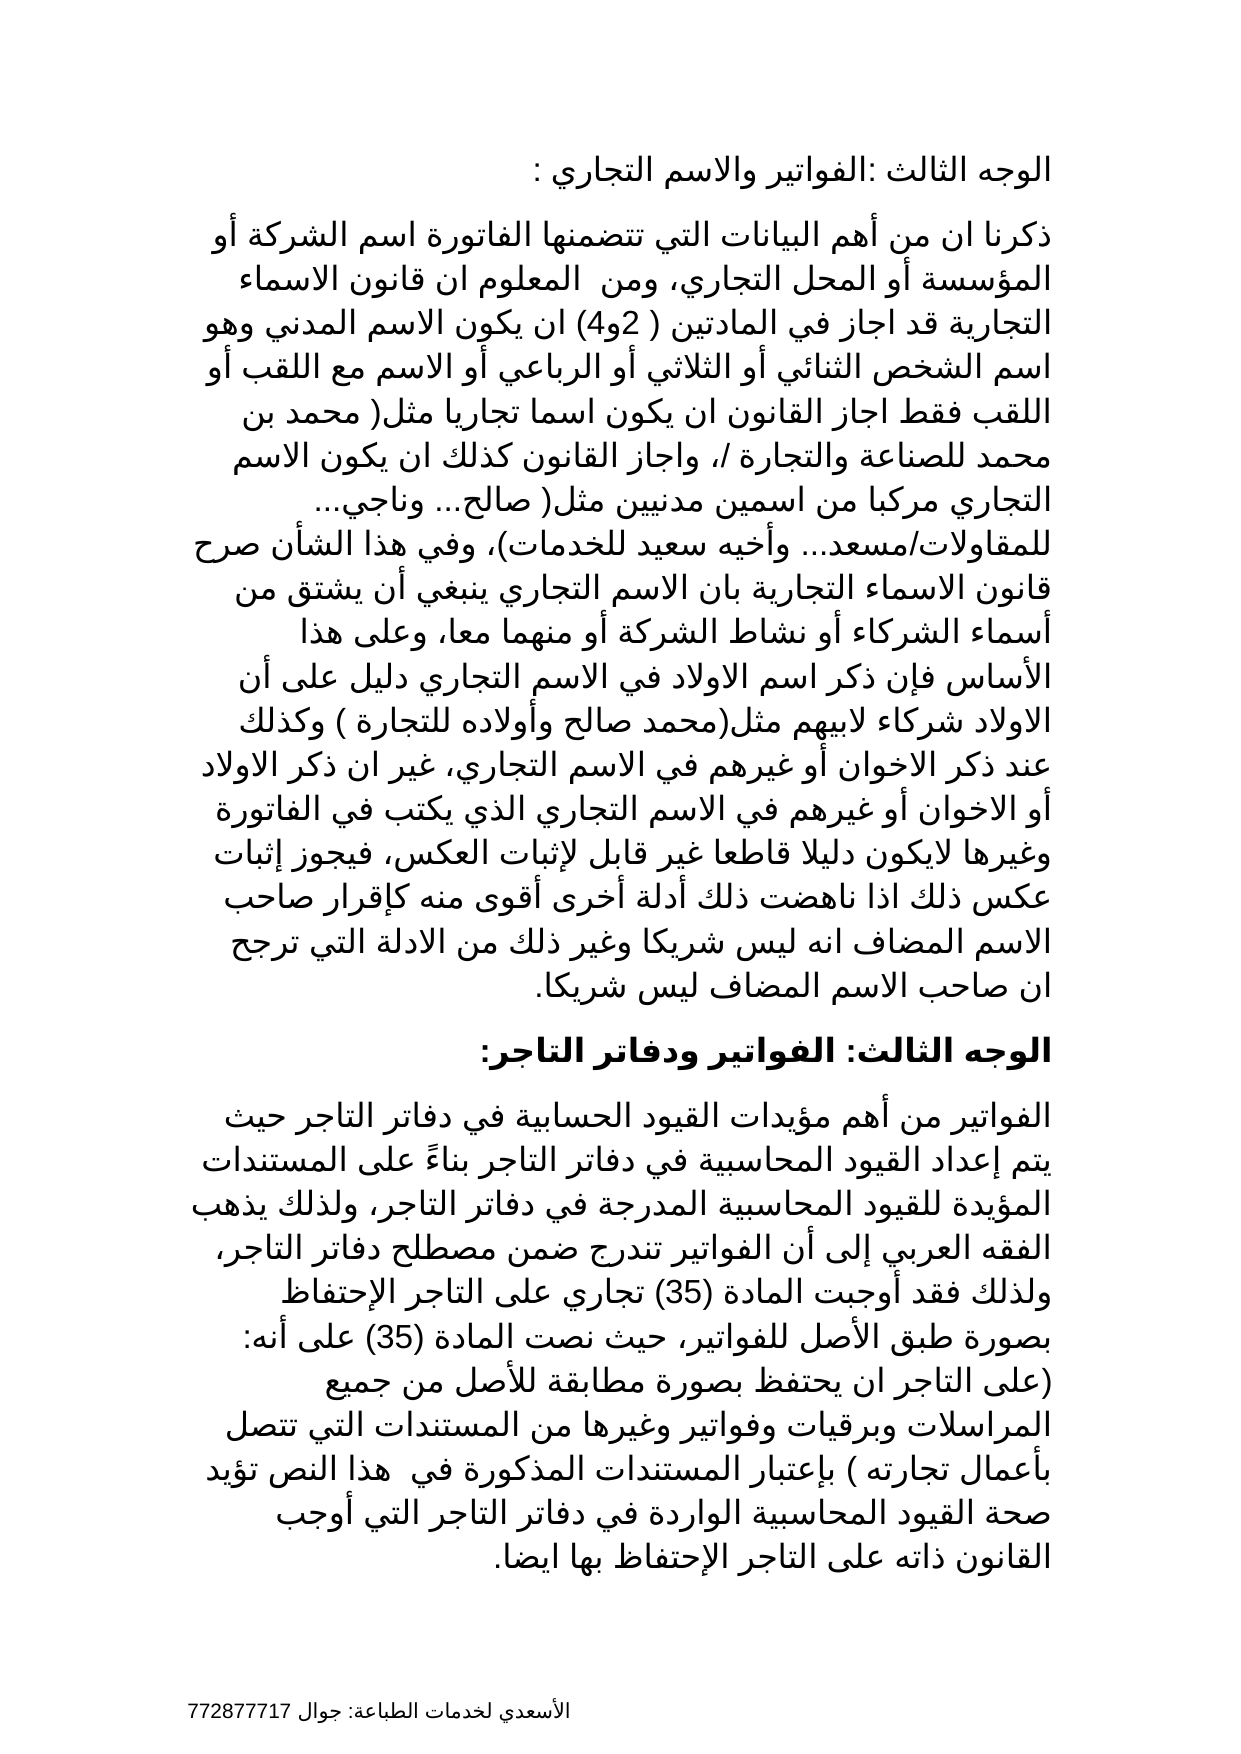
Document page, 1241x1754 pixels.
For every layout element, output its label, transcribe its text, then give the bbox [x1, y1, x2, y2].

text الوجه الثالث :الفواتير والاسم التجاري : [187, 150, 1053, 188]
text الوجه الثالث: الفواتير ودفاتر التاجر: [187, 1031, 1053, 1069]
text ذكرنا ان من أهم البيانات التي تتضمنها الفاتورة اسم الشركة أو المؤسسة أو المحل التجاري، ومن المعلوم ان قانون الاسماء التجارية قد اجاز في المادتين ( 2و4) ان يكون الاسم المدني وهو اسم الشخص الثنائي أو الثلاثي أو الرباعي أو الاسم مع اللقب أو اللقب فقط اجاز القانون ان يكون اسما تجاريا مثل( محمد بن محمد للصناعة والتجارة /، واجاز القانون كذلك ان يكون الاسم التجاري مركبا من اسمين مدنيين مثل( صالح... وناجي... للمقاولات/مسعد... وأخيه سعيد للخدمات)، وفي هذا الشأن صرح قانون الاسماء التجارية بان الاسم التجاري ينبغي أن يشتق من أسماء الشركاء أو نشاط الشركة أو منهما معا، وعلى هذا الأساس فإن ذكر اسم الاولاد في الاسم التجاري دليل على أن الاولاد شركاء لابيهم مثل(محمد صالح وأولاده للتجارة ) وكذلك عند ذكر الاخوان أو غيرهم في الاسم التجاري، غير ان ذكر الاولاد أو الاخوان أو غيرهم في الاسم التجاري الذي يكتب في الفاتورة وغيرها لايكون دليلا قاطعا غير قابل لإثبات العكس، فيجوز إثبات عكس ذلك اذا ناهضت ذلك أدلة أخرى أقوى منه كإقرار صاحب الاسم المضاف انه ليس شريكا وغير ذلك من الادلة التي ترجح ان صاحب الاسم المضاف ليس شريكا. [187, 215, 1053, 1004]
text الفواتير من أهم مؤيدات القيود الحسابية في دفاتر التاجر حيث يتم إعداد القيود المحاسبية في دفاتر التاجر بناءً على المستندات المؤيدة للقيود المحاسبية المدرجة في دفاتر التاجر، ولذلك يذهب الفقه العربي إلى أن الفواتير تندرج ضمن مصطلح دفاتر التاجر، ولذلك فقد أوجبت المادة (35) تجاري على التاجر الإحتفاظ بصورة طبق الأصل للفواتير، حيث نصت المادة (35) على أنه: (على التاجر ان يحتفظ بصورة مطابقة للأصل من جميع المراسلات وبرقيات وفواتير وغيرها من المستندات التي تتصل بأعمال تجارته ) بإعتبار المستندات المذكورة في هذا النص تؤيد صحة القيود المحاسبية الواردة في دفاتر التاجر التي أوجب القانون ذاته على التاجر الإحتفاظ بها ايضا. [187, 1096, 1053, 1576]
